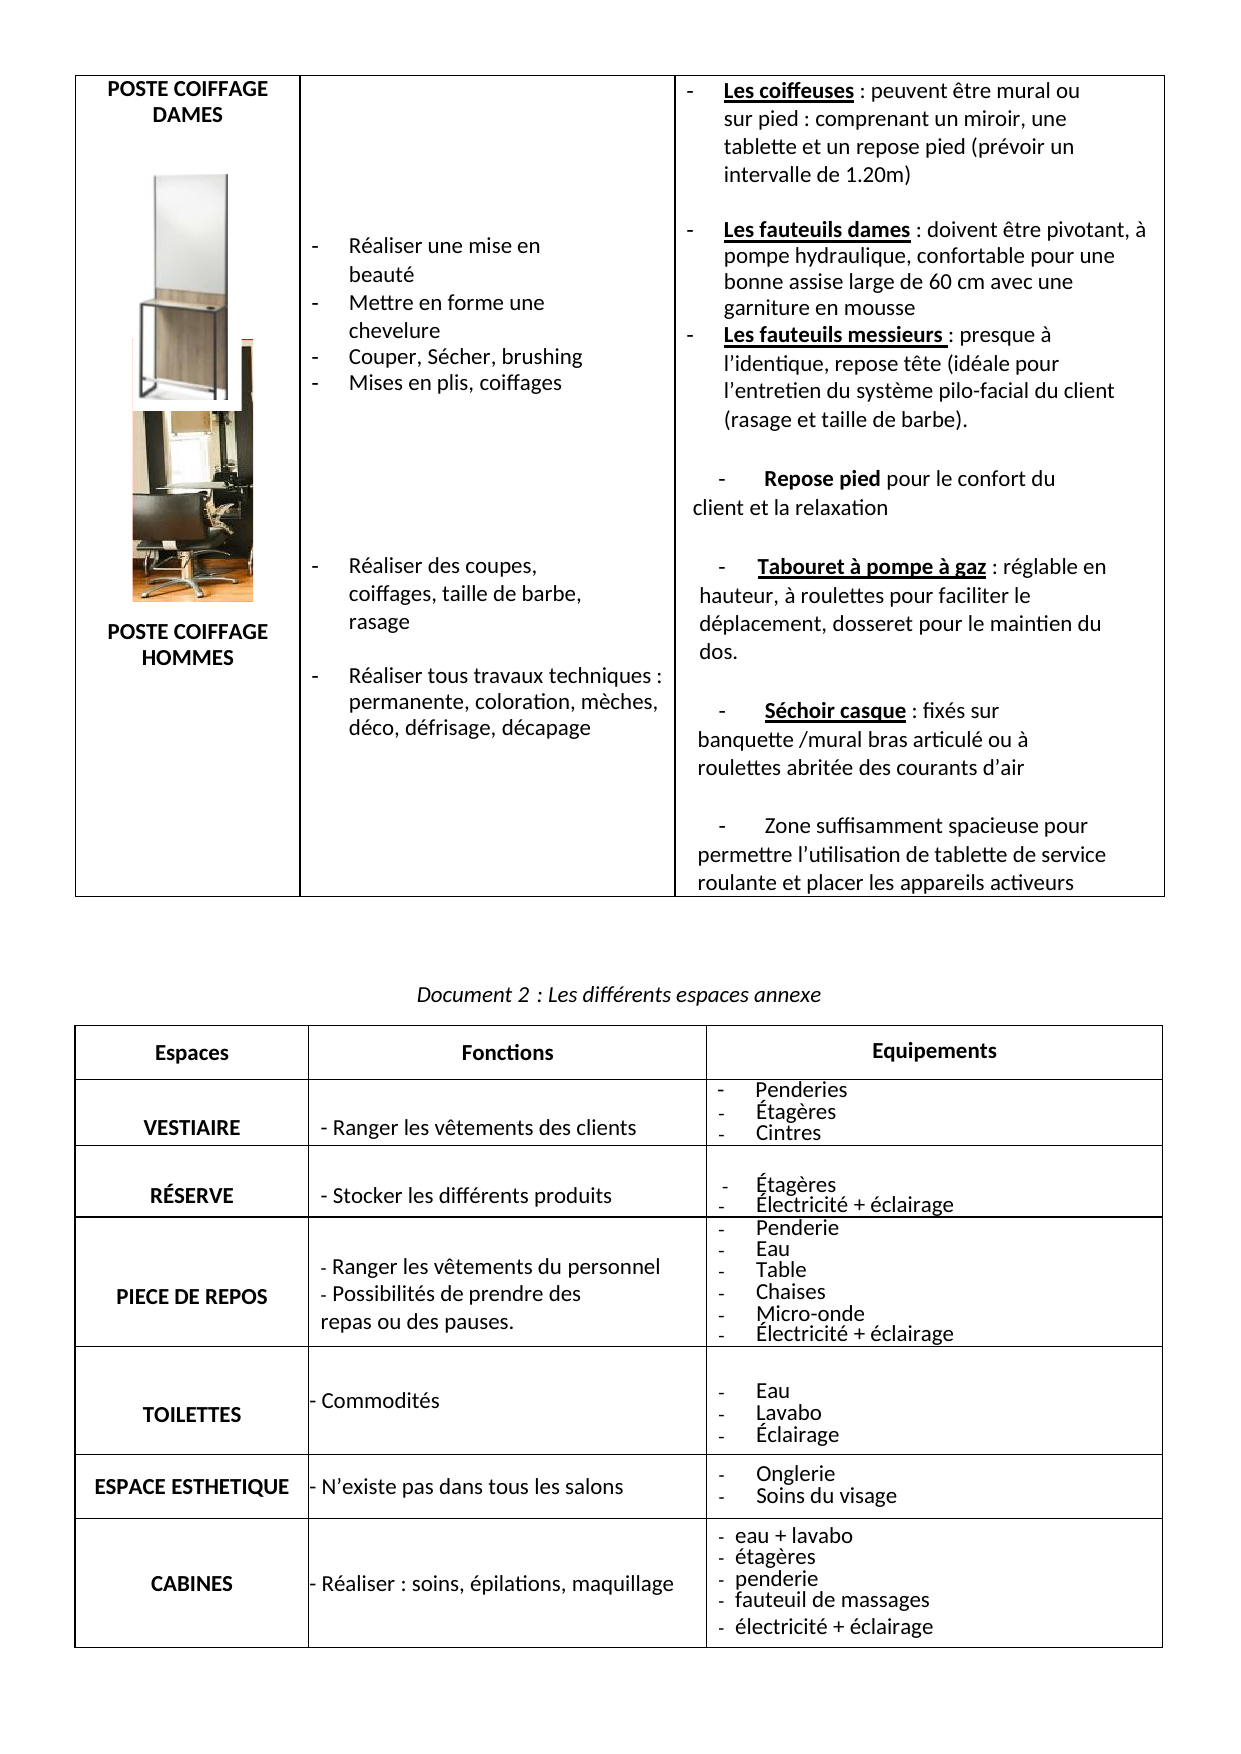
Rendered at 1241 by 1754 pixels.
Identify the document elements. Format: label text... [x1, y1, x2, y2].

table_header Fonctions [309, 1026, 706, 1079]
table_cell PIECE DE REPOS [76, 1218, 308, 1346]
table_cell CABINES [76, 1519, 308, 1647]
table_header Equipements [707, 1026, 1162, 1079]
table_header Espaces [76, 1026, 308, 1079]
text Document 2 : Les différents espaces annexe [75, 982, 1165, 1008]
table_cell RÉSERVE [76, 1146, 308, 1216]
table_cell - N’existe pas dans tous les salons [309, 1455, 706, 1518]
table_cell Les coiffeuses : peuvent être mural ou sur pied : comprenant un miroir, une tablette et un repose pied (prévoir un intervalle de 1.20m) Les fauteuils dames : doivent être pivotant, à pompe hydraulique, confortable pour une bonne assise large de 60 cm avec une garniture en mousse Les fauteuils messieurs : presque à l’identique, repose tête (idéale pour l’entretien du système pilo-facial du client (rasage et taille de barbe). Repose pied pour le confort du client et la relaxation Tabouret à pompe à gaz : réglable en hauteur, à roulettes pour faciliter le déplacement, dosseret pour le maintien du dos. Séchoir casque : fixés sur banquette /mural bras articulé ou à roulettes abritée des courants d’air Zone suffisamment spacieuse pour permettre l’utilisation de tablette de service roulante et placer les appareils activeurs [676, 76, 1164, 896]
table_cell - Ranger les vêtements des clients [309, 1080, 706, 1145]
picture [131, 168, 253, 599]
table_cell Eau Lavabo Éclairage [707, 1347, 1162, 1453]
table_cell POSTE COIFFAGE DAMES POSTE COIFFAGE HOMMES [76, 76, 299, 896]
table_cell - Commodités [309, 1347, 706, 1453]
table_cell eau + lavabo étagères penderie fauteuil de massages électricité + éclairage [707, 1519, 1162, 1647]
table_cell - Stocker les différents produits [309, 1146, 706, 1216]
table_cell Onglerie Soins du visage [707, 1455, 1162, 1518]
table_cell ESPACE ESTHETIQUE [76, 1455, 308, 1518]
table_cell - Penderies Étagères Cintres [707, 1080, 1162, 1145]
table_cell Penderie Eau Table Chaises Micro-onde Électricité + éclairage [707, 1218, 1162, 1346]
table_cell Réaliser une mise en beauté Mettre en forme une chevelure Couper, Sécher, brushing Mises en plis, coiffages Réaliser des coupes, coiffages, taille de barbe, rasage Réaliser tous travaux techniques : permanente, coloration, mèches, déco, défrisage, décapage [301, 76, 674, 896]
table_cell VESTIAIRE [76, 1080, 308, 1145]
table_cell Étagères Électricité + éclairage [707, 1146, 1162, 1216]
table_cell TOILETTES [76, 1347, 308, 1453]
table_cell - Réaliser : soins, épilations, maquillage [309, 1519, 706, 1647]
table_cell Ranger les vêtements du personnel Possibilités de prendre des repas ou des pauses. [309, 1218, 706, 1346]
